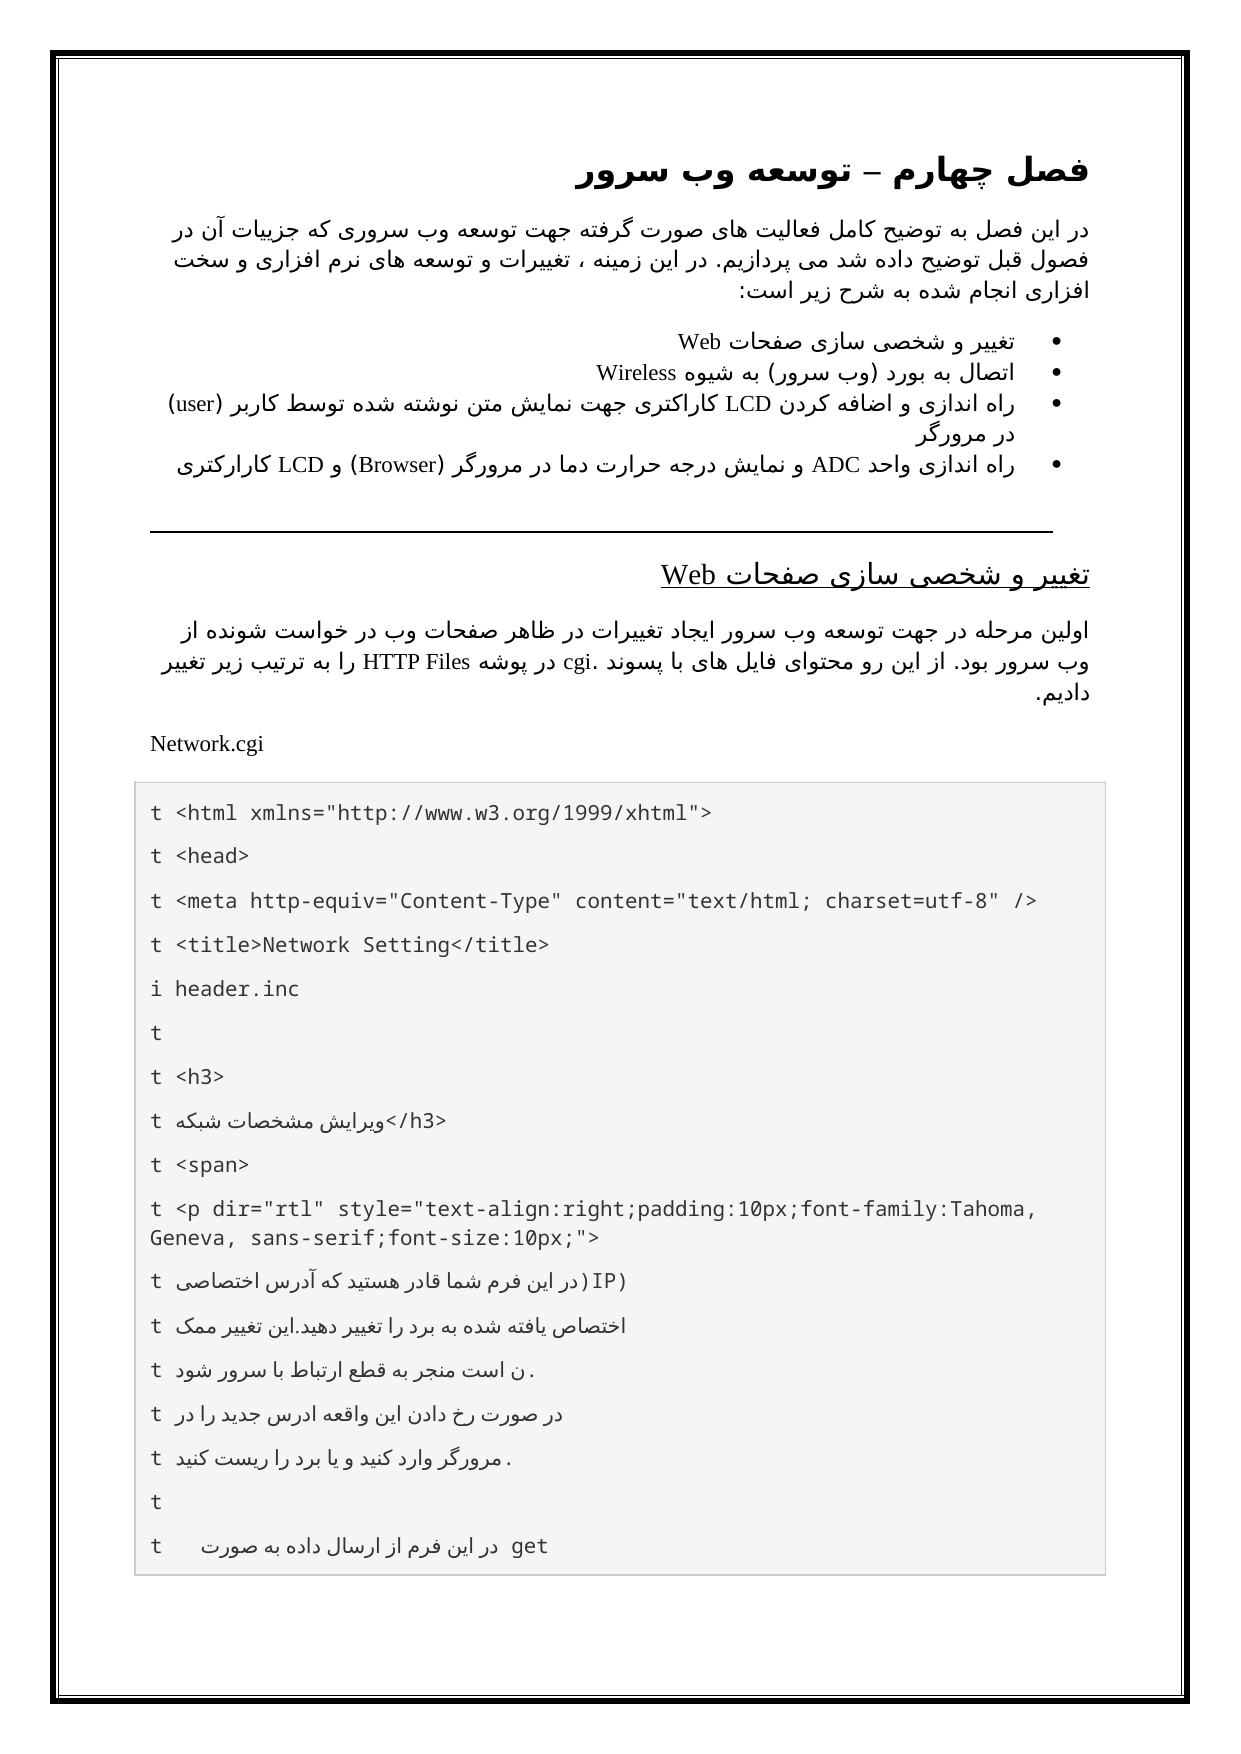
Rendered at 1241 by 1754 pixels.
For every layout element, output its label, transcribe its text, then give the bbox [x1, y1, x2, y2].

text t <html xmlns="http://www.w3.org/1999/xhtml"> [136, 783, 1105, 826]
list راه اندازی واحد ADC و نمایش درجه حرارت دما در مرورگر (Browser) و LCD کارارکتری [150, 451, 1053, 478]
text t اختصاص یافته شده به برد را تغییر دهید.این تغییر ممک [136, 1294, 1105, 1339]
text Network.cgi [150, 730, 1090, 757]
text t <meta http-equiv="Content-Type" content="text/html; charset=utf-8" /> [136, 869, 1105, 914]
text i header.inc [136, 958, 1105, 1002]
text t مرورگر وارد کنید و یا برد را ریست کنید. [136, 1427, 1105, 1471]
text فصل چهارم – توسعه وب سرور [150, 150, 1090, 189]
text t <head> [136, 826, 1105, 869]
text t در این فرم شما قادر هستید که آدرس اختصاصی)IP) [136, 1251, 1105, 1294]
text t <span> [136, 1134, 1105, 1178]
text t در این فرم از ارسال داده به صورت get [136, 1515, 1105, 1574]
text تغییر و شخصی سازی صفحات Web [150, 557, 1090, 592]
text t [136, 1002, 1105, 1046]
list راه اندازی و اضافه کردن LCD کاراکتری جهت نمایش متن نوشته شده توسط کاربر (user) در مرورگر [150, 390, 1053, 447]
list اتصال به بورد (وب سرور) به شیوه Wireless [150, 359, 1053, 386]
text در این فصل به توضیح کامل فعالیت های صورت گرفته جهت توسعه وب سروری که جزییات آن در فصول قبل توضیح داده شد می پردازیم. در این زمینه ، تغییرات و توسعه های نرم افزاری و سخت افزاری انجام شده به شرح زیر است: [150, 216, 1090, 304]
text اولین مرحله در جهت توسعه وب سرور ایجاد تغییرات در ظاهر صفحات وب در خواست شونده از وب سرور بود. از این رو محتوای فایل های با پسوند .cgi در پوشه HTTP Files را به ترتیب زیر تغییر دادیم. [150, 618, 1090, 706]
text t [136, 1471, 1105, 1515]
text t در صورت رخ دادن این واقعه ادرس جدید را در [136, 1383, 1105, 1427]
text t <title>Network Setting</title> [136, 914, 1105, 958]
text t ن است منجر به قطع ارتباط با سرور شود. [136, 1339, 1105, 1383]
text t <h3> [136, 1046, 1105, 1090]
text t ویرایش مشخصات شبکه</h3> [136, 1090, 1105, 1134]
text t <p dir="rtl" style="text-align:right;padding:10px;font-family:Tahoma, Geneva, sans-serif;font-size:10px;"> [136, 1178, 1105, 1251]
list تغییر و شخصی سازی صفحات Web [150, 328, 1053, 355]
